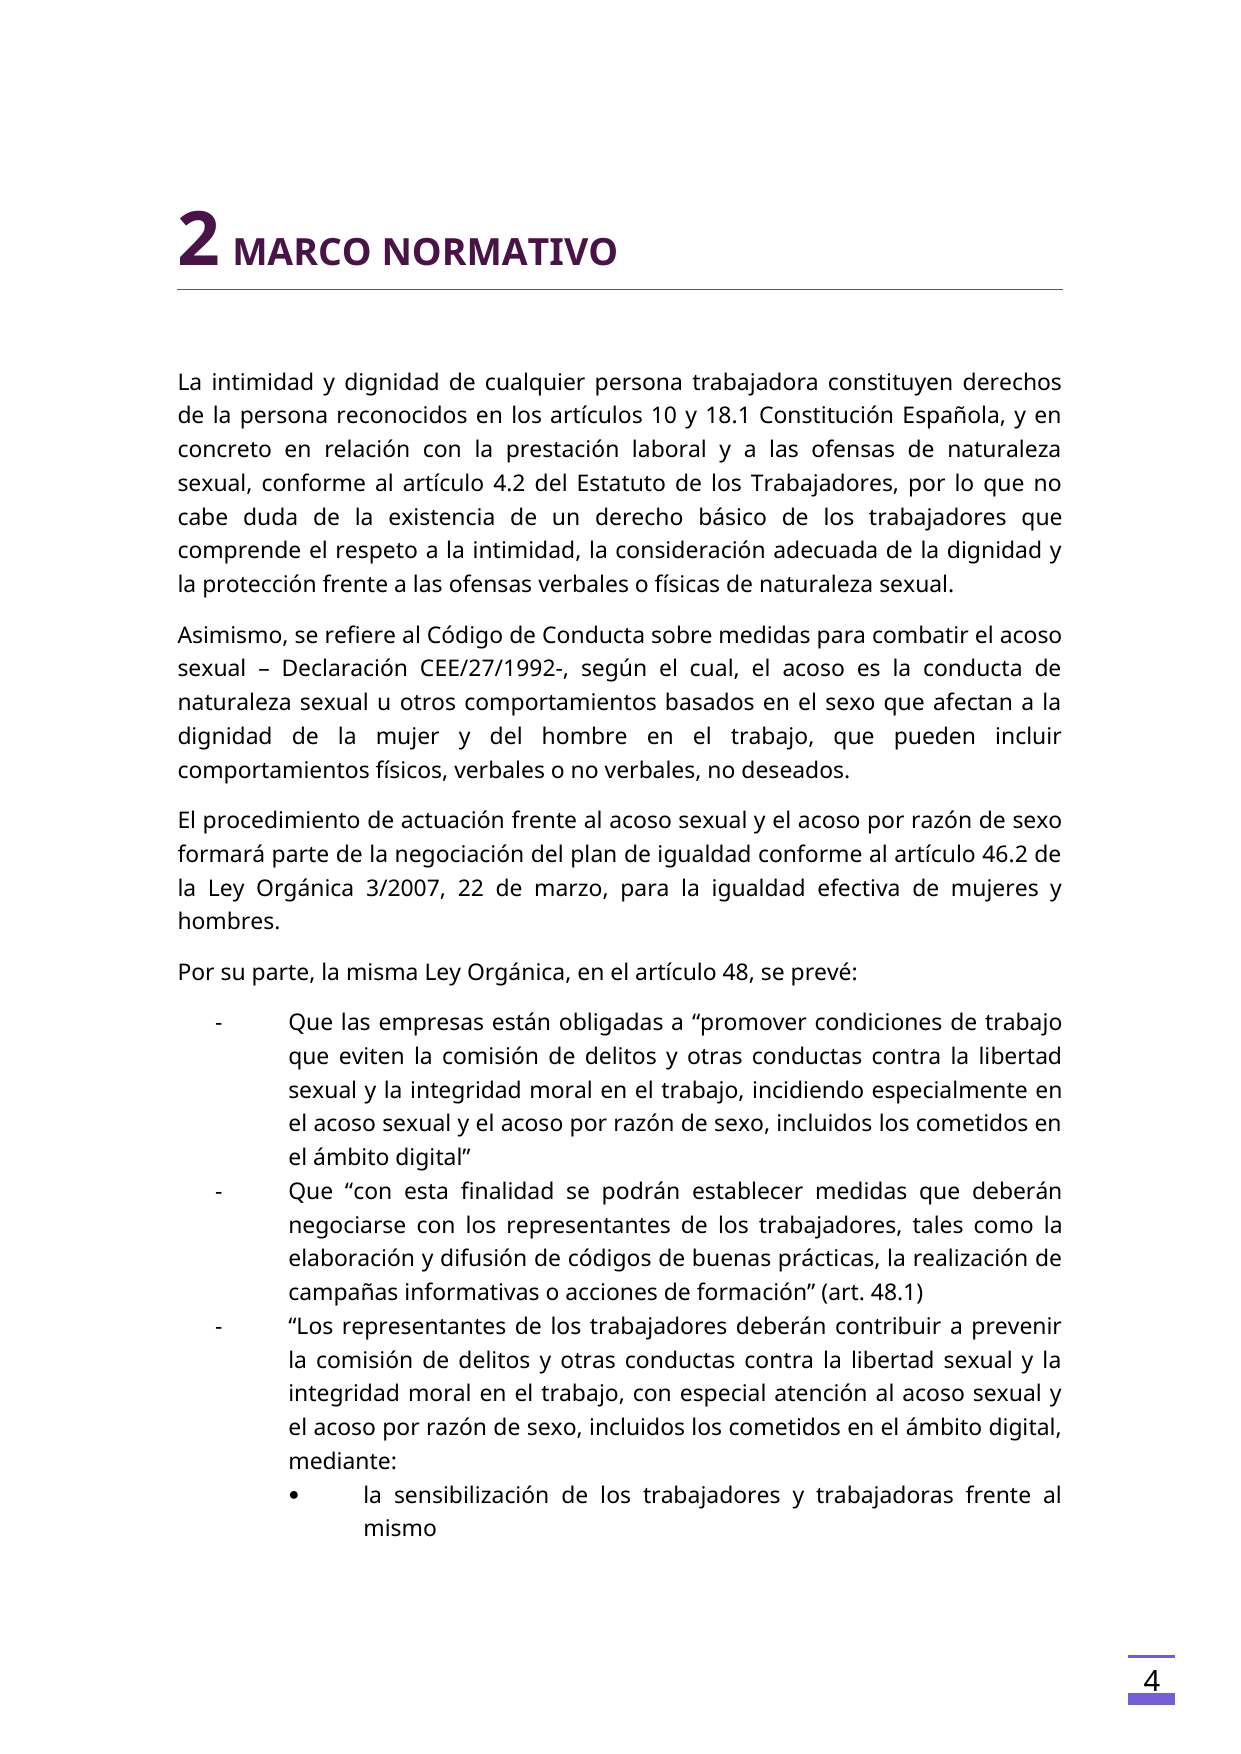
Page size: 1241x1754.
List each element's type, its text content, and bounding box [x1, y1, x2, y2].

list “Los representantes de los trabajadores deberán contribuir a prevenir la comisión de delitos y otras conductas contra la libertad sexual y la integridad moral en el trabajo, con especial atención al acoso sexual y el acoso por razón de sexo, incluidos los cometidos en el ámbito digital, mediante: [215, 1310, 1063, 1476]
text El procedimiento de actuación frente al acoso sexual y el acoso por razón de sexo formará parte de la negociación del plan de igualdad conforme al artículo 46.2 de la Ley Orgánica 3/2007, 22 de marzo, para la igualdad efectiva de mujeres y hombres. [177, 804, 1063, 936]
subtitle MARCO NORMATIVO [177, 185, 1063, 289]
text Asimismo, se refiere al Código de Conducta sobre medidas para combatir el acoso sexual – Declaración CEE/27/1992-, según el cual, el acoso es la conducta de naturaleza sexual u otros comportamientos basados en el sexo que afectan a la dignidad de la mujer y del hombre en el trabajo, que pueden incluir comportamientos físicos, verbales o no verbales, no deseados. [177, 618, 1063, 785]
list Que “con esta finalidad se podrán establecer medidas que deberán negociarse con los representantes de los trabajadores, tales como la elaboración y difusión de códigos de buenas prácticas, la realización de campañas informativas o acciones de formación” (art. 48.1) [215, 1175, 1063, 1307]
list la sensibilización de los trabajadores y trabajadoras frente al mismo [290, 1478, 1063, 1543]
text Por su parte, la misma Ley Orgánica, en el artículo 48, se prevé: [177, 956, 1063, 987]
list Que las empresas están obligadas a “promover condiciones de trabajo que eviten la comisión de delitos y otras conductas contra la libertad sexual y la integridad moral en el trabajo, incidiendo especialmente en el acoso sexual y el acoso por razón de sexo, incluidos los cometidos en el ámbito digital” [215, 1006, 1063, 1172]
text La intimidad y dignidad de cualquier persona trabajadora constituyen derechos de la persona reconocidos en los artículos 10 y 18.1 Constitución Española, y en concreto en relación con la prestación laboral y a las ofensas de naturaleza sexual, conforme al artículo 4.2 del Estatuto de los Trabajadores, por lo que no cabe duda de la existencia de un derecho básico de los trabajadores que comprende el respeto a la intimidad, la consideración adecuada de la dignidad y la protección frente a las ofensas verbales o físicas de naturaleza sexual. [177, 366, 1063, 599]
